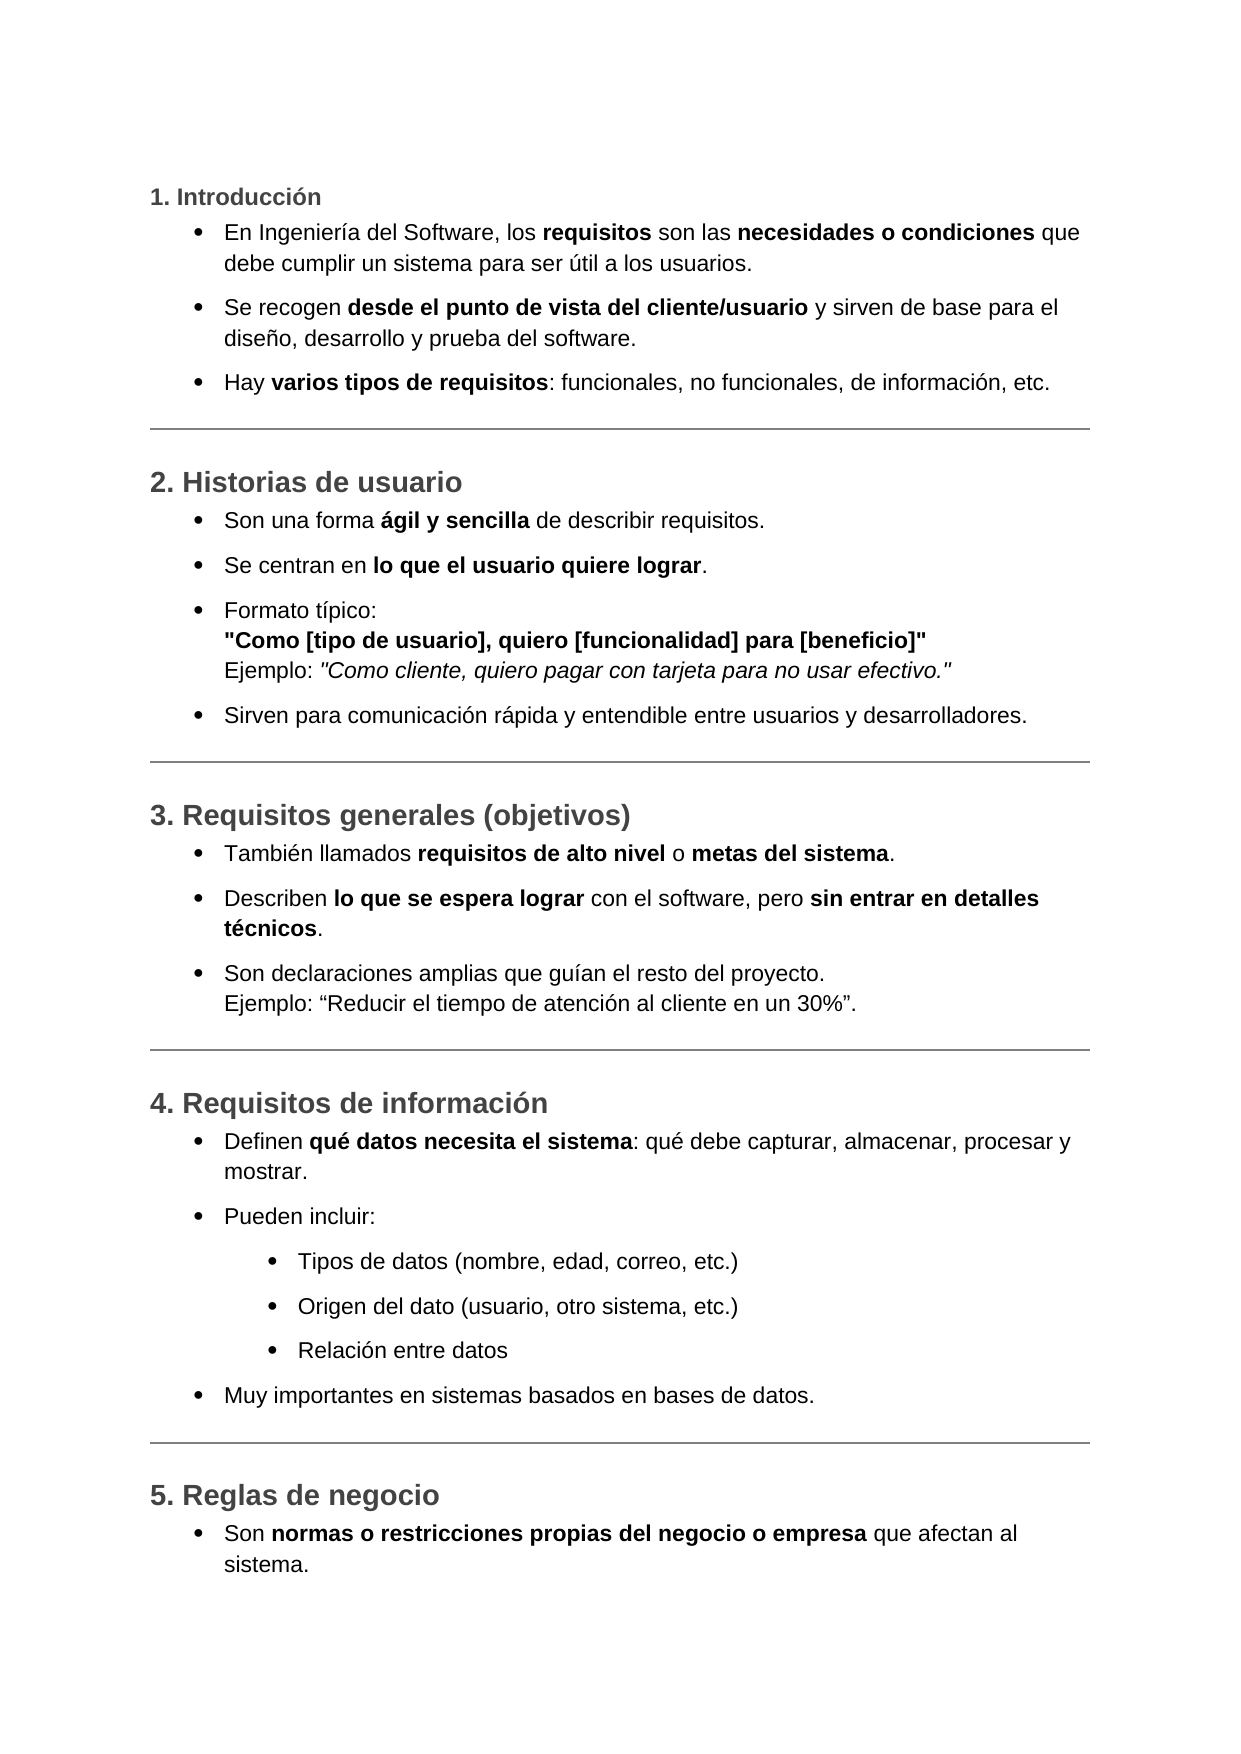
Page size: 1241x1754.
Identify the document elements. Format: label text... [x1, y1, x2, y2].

list Son normas o restricciones propias del negocio o empresa que afectan al sistema. [194, 1520, 1090, 1577]
list Son declaraciones amplias que guían el resto del proyecto. Ejemplo: “Reducir el tiempo de atención al cliente en un 30%”. [194, 960, 1090, 1016]
list En Ingeniería del Software, los requisitos son las necesidades o condiciones que debe cumplir un sistema para ser útil a los usuarios. [194, 219, 1090, 276]
list Hay varios tipos de requisitos: funcionales, no funcionales, de información, etc. [194, 369, 1090, 396]
list Pueden incluir: [194, 1203, 1090, 1229]
list Formato típico: "Como [tipo de usuario], quiero [funcionalidad] para [beneficio]" Ejemplo: "Como cliente, quiero pagar con tarjeta para no usar efectivo." [194, 597, 1090, 684]
subtitle 1. Introducción [150, 183, 1090, 211]
list Sirven para comunicación rápida y entendible entre usuarios y desarrolladores. [194, 702, 1090, 728]
list Origen del dato (usuario, otro sistema, etc.) [268, 1293, 1090, 1319]
list Tipos de datos (nombre, edad, correo, etc.) [268, 1248, 1090, 1274]
list Definen qué datos necesita el sistema: qué debe capturar, almacenar, procesar y mostrar. [194, 1128, 1090, 1185]
list Describen lo que se espera lograr con el software, pero sin entrar en detalles técnicos. [194, 885, 1090, 941]
list También llamados requisitos de alto nivel o metas del sistema. [194, 840, 1090, 866]
subtitle 5. Reglas de negocio [150, 1478, 1090, 1512]
list Muy importantes en sistemas basados en bases de datos. [194, 1382, 1090, 1409]
subtitle 4. Requisitos de información [150, 1086, 1090, 1120]
subtitle 2. Historias de usuario [150, 465, 1090, 499]
list Relación entre datos [268, 1337, 1090, 1364]
subtitle 3. Requisitos generales (objetivos) [150, 798, 1090, 832]
list Se recogen desde el punto de vista del cliente/usuario y sirven de base para el diseño, desarrollo y prueba del software. [194, 294, 1090, 351]
list Se centran en lo que el usuario quiere lograr. [194, 552, 1090, 578]
list Son una forma ágil y sencilla de describir requisitos. [194, 507, 1090, 534]
